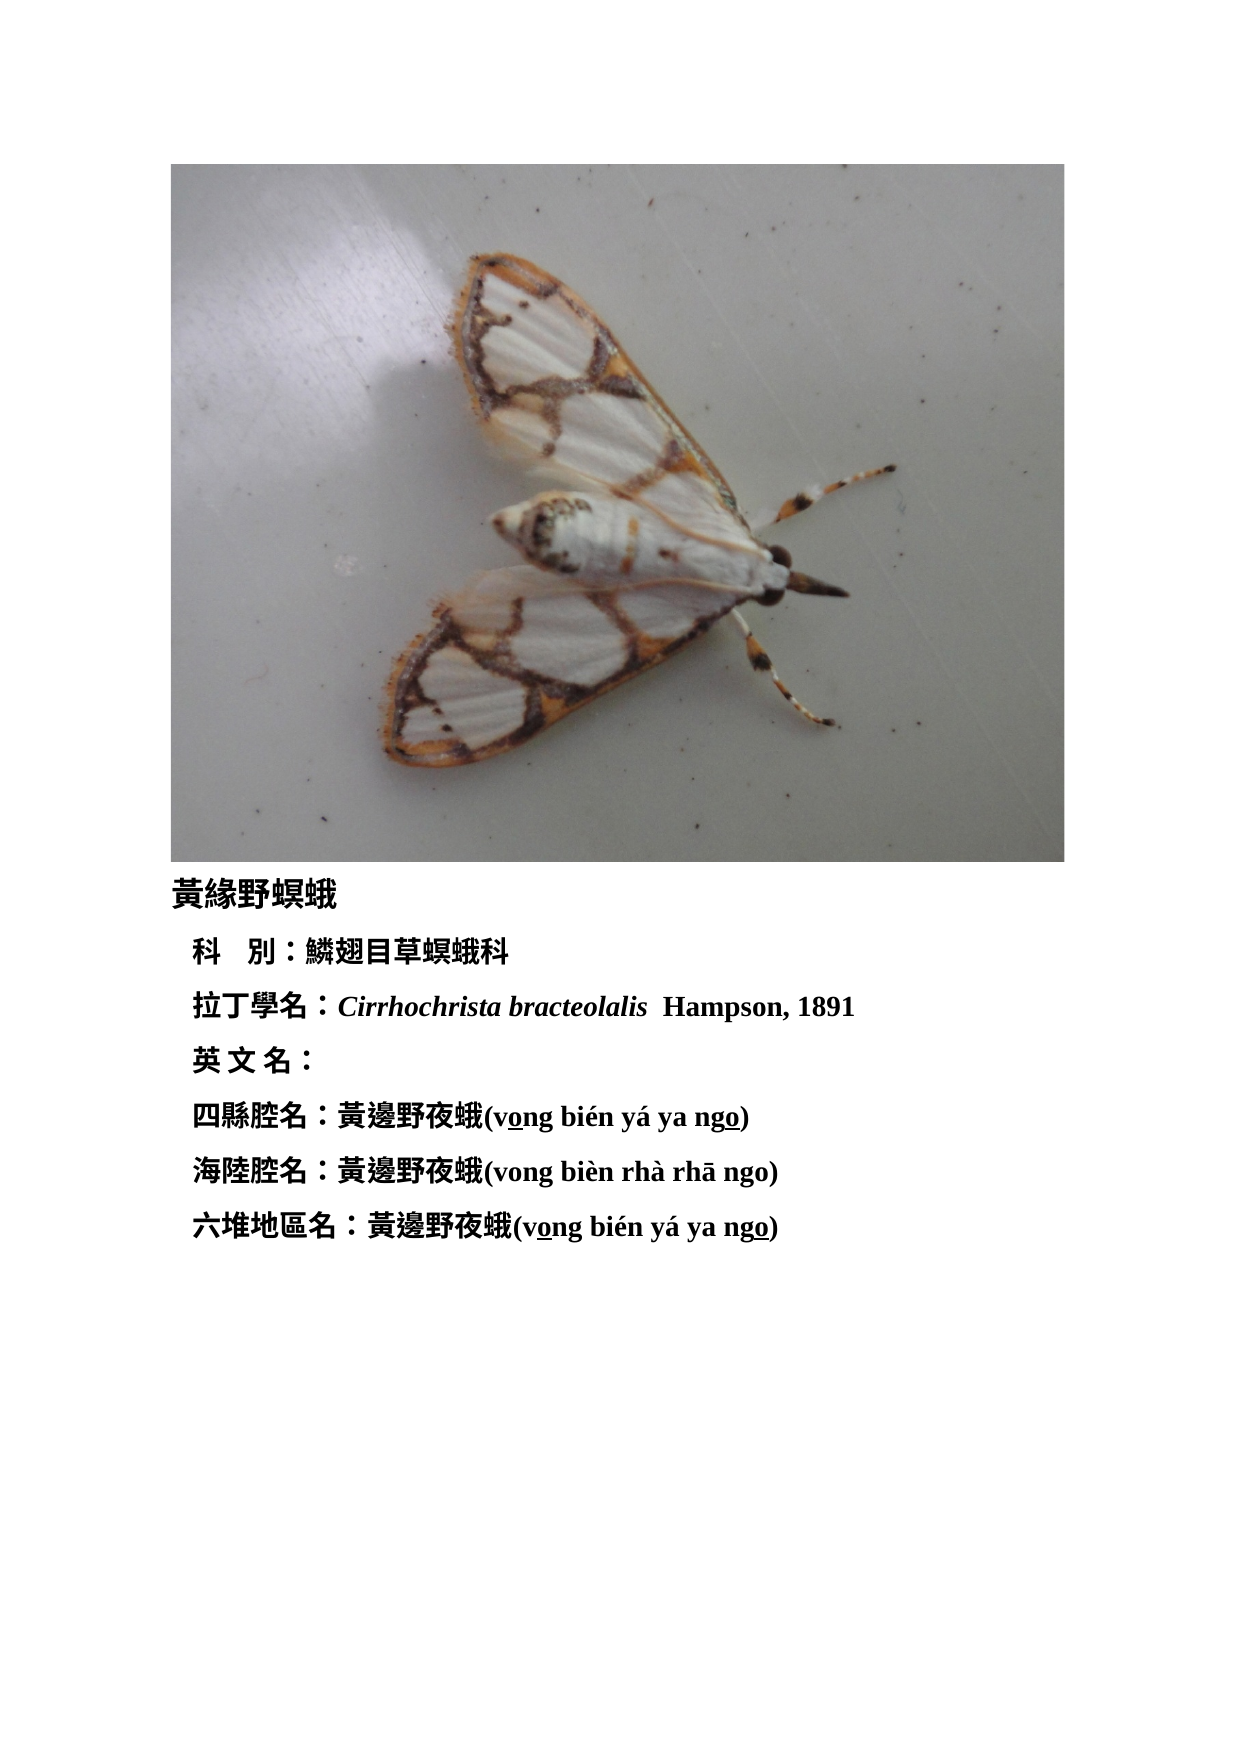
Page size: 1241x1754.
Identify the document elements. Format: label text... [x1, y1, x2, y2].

table_cell 黃緣野螟蛾 科 別：鱗翅目草螟蛾科 拉丁學名：Cirrhochrista bracteolalis Hampson, 1891 英 文 名： 四縣腔名：黃邊野夜蛾(vong bién yá ya ngo) 海陸腔名：黃邊野夜蛾(vong bièn rhà rhā ngo) 六堆地區名：黃邊野夜蛾(vong bién yá ya ngo) [160, 868, 1078, 1252]
picture [170, 164, 1065, 862]
table_header [160, 165, 1078, 868]
